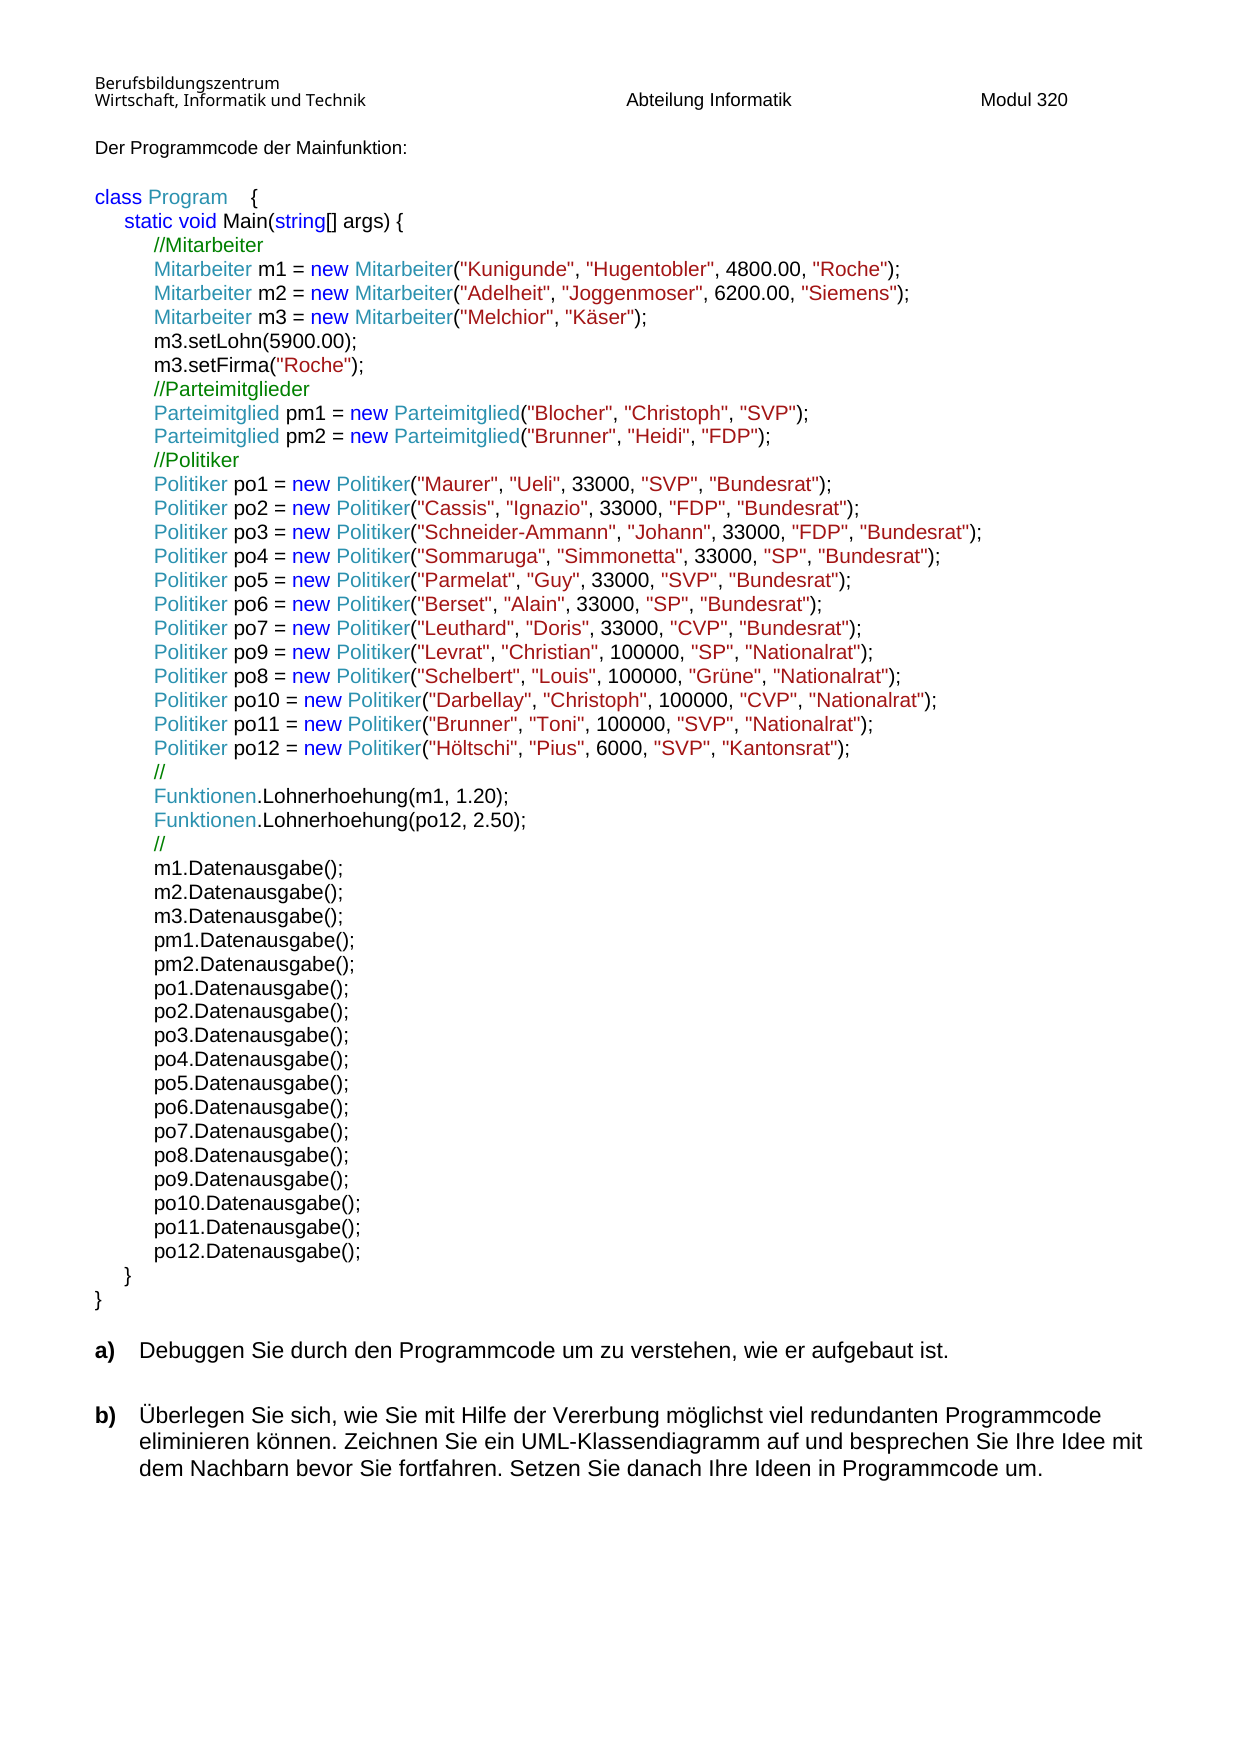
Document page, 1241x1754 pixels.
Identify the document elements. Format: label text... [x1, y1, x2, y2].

text po9.Datenausgabe(); [94, 1167, 1193, 1191]
text po2.Datenausgabe(); [94, 999, 1193, 1023]
text Politiker po2 = new Politiker("Cassis", "Ignazio", 33000, "FDP", "Bundesrat"); [94, 496, 1193, 520]
text po6.Datenausgabe(); [94, 1095, 1193, 1119]
text m3.setFirma("Roche"); [94, 352, 1193, 376]
text } [94, 1287, 1193, 1311]
text //Parteimitglieder [94, 376, 1193, 400]
text Funktionen.Lohnerhoehung(po12, 2.50); [94, 808, 1193, 832]
text Politiker po10 = new Politiker("Darbellay", "Christoph", 100000, "CVP", "Nationalrat"); [94, 688, 1193, 712]
text Parteimitglied pm2 = new Parteimitglied("Brunner", "Heidi", "FDP"); [94, 424, 1193, 448]
text m1.Datenausgabe(); [94, 856, 1193, 879]
text Politiker po11 = new Politiker("Brunner", "Toni", 100000, "SVP", "Nationalrat"); [94, 712, 1193, 736]
text pm2.Datenausgabe(); [94, 951, 1193, 975]
text // [94, 760, 1193, 784]
text b) Überlegen Sie sich, wie Sie mit Hilfe der Vererbung möglichst viel redundanten Programmcode eliminieren können. Zeichnen Sie ein UML-Klassendiagramm auf und besprechen Sie Ihre Idee mit dem Nachbarn bevor Sie fortfahren. Setzen Sie danach Ihre Ideen in Programmcode um. [94, 1402, 1193, 1481]
text Politiker po6 = new Politiker("Berset", "Alain", 33000, "SP", "Bundesrat"); [94, 592, 1193, 616]
text Politiker po12 = new Politiker("Höltschi", "Pius", 6000, "SVP", "Kantonsrat"); [94, 736, 1193, 760]
text po8.Datenausgabe(); [94, 1143, 1193, 1167]
text Der Programmcode der Mainfunktion: [94, 137, 1193, 158]
text static void Main(string[] args) { [94, 209, 1193, 233]
text Politiker po1 = new Politiker("Maurer", "Ueli", 33000, "SVP", "Bundesrat"); [94, 472, 1193, 496]
text a) Debuggen Sie durch den Programmcode um zu verstehen, wie er aufgebaut ist. [94, 1337, 1193, 1363]
text po5.Datenausgabe(); [94, 1071, 1193, 1095]
text Politiker po5 = new Politiker("Parmelat", "Guy", 33000, "SVP", "Bundesrat"); [94, 568, 1193, 592]
text //Mitarbeiter [94, 233, 1193, 257]
text po3.Datenausgabe(); [94, 1023, 1193, 1047]
text po4.Datenausgabe(); [94, 1047, 1193, 1071]
text Funktionen.Lohnerhoehung(m1, 1.20); [94, 784, 1193, 808]
text Politiker po9 = new Politiker("Levrat", "Christian", 100000, "SP", "Nationalrat"); [94, 640, 1193, 664]
text Parteimitglied pm1 = new Parteimitglied("Blocher", "Christoph", "SVP"); [94, 400, 1193, 424]
text po10.Datenausgabe(); [94, 1191, 1193, 1215]
text class Program { [94, 185, 1193, 209]
text m3.Datenausgabe(); [94, 903, 1193, 927]
text //Politiker [94, 448, 1193, 472]
text Mitarbeiter m1 = new Mitarbeiter("Kunigunde", "Hugentobler", 4800.00, "Roche"); [94, 257, 1193, 281]
text Politiker po8 = new Politiker("Schelbert", "Louis", 100000, "Grüne", "Nationalrat"); [94, 664, 1193, 688]
text po7.Datenausgabe(); [94, 1119, 1193, 1143]
text po12.Datenausgabe(); [94, 1239, 1193, 1263]
text Politiker po4 = new Politiker("Sommaruga", "Simmonetta", 33000, "SP", "Bundesrat"); [94, 544, 1193, 568]
text m3.setLohn(5900.00); [94, 328, 1193, 352]
text po11.Datenausgabe(); [94, 1215, 1193, 1239]
text po1.Datenausgabe(); [94, 975, 1193, 999]
text Politiker po7 = new Politiker("Leuthard", "Doris", 33000, "CVP", "Bundesrat"); [94, 616, 1193, 640]
text Politiker po3 = new Politiker("Schneider-Ammann", "Johann", 33000, "FDP", "Bundesrat"); [94, 520, 1193, 544]
text Mitarbeiter m3 = new Mitarbeiter("Melchior", "Käser"); [94, 304, 1193, 328]
text // [94, 832, 1193, 856]
text pm1.Datenausgabe(); [94, 927, 1193, 951]
text Mitarbeiter m2 = new Mitarbeiter("Adelheit", "Joggenmoser", 6200.00, "Siemens"); [94, 281, 1193, 304]
text } [94, 1263, 1193, 1287]
text m2.Datenausgabe(); [94, 879, 1193, 903]
